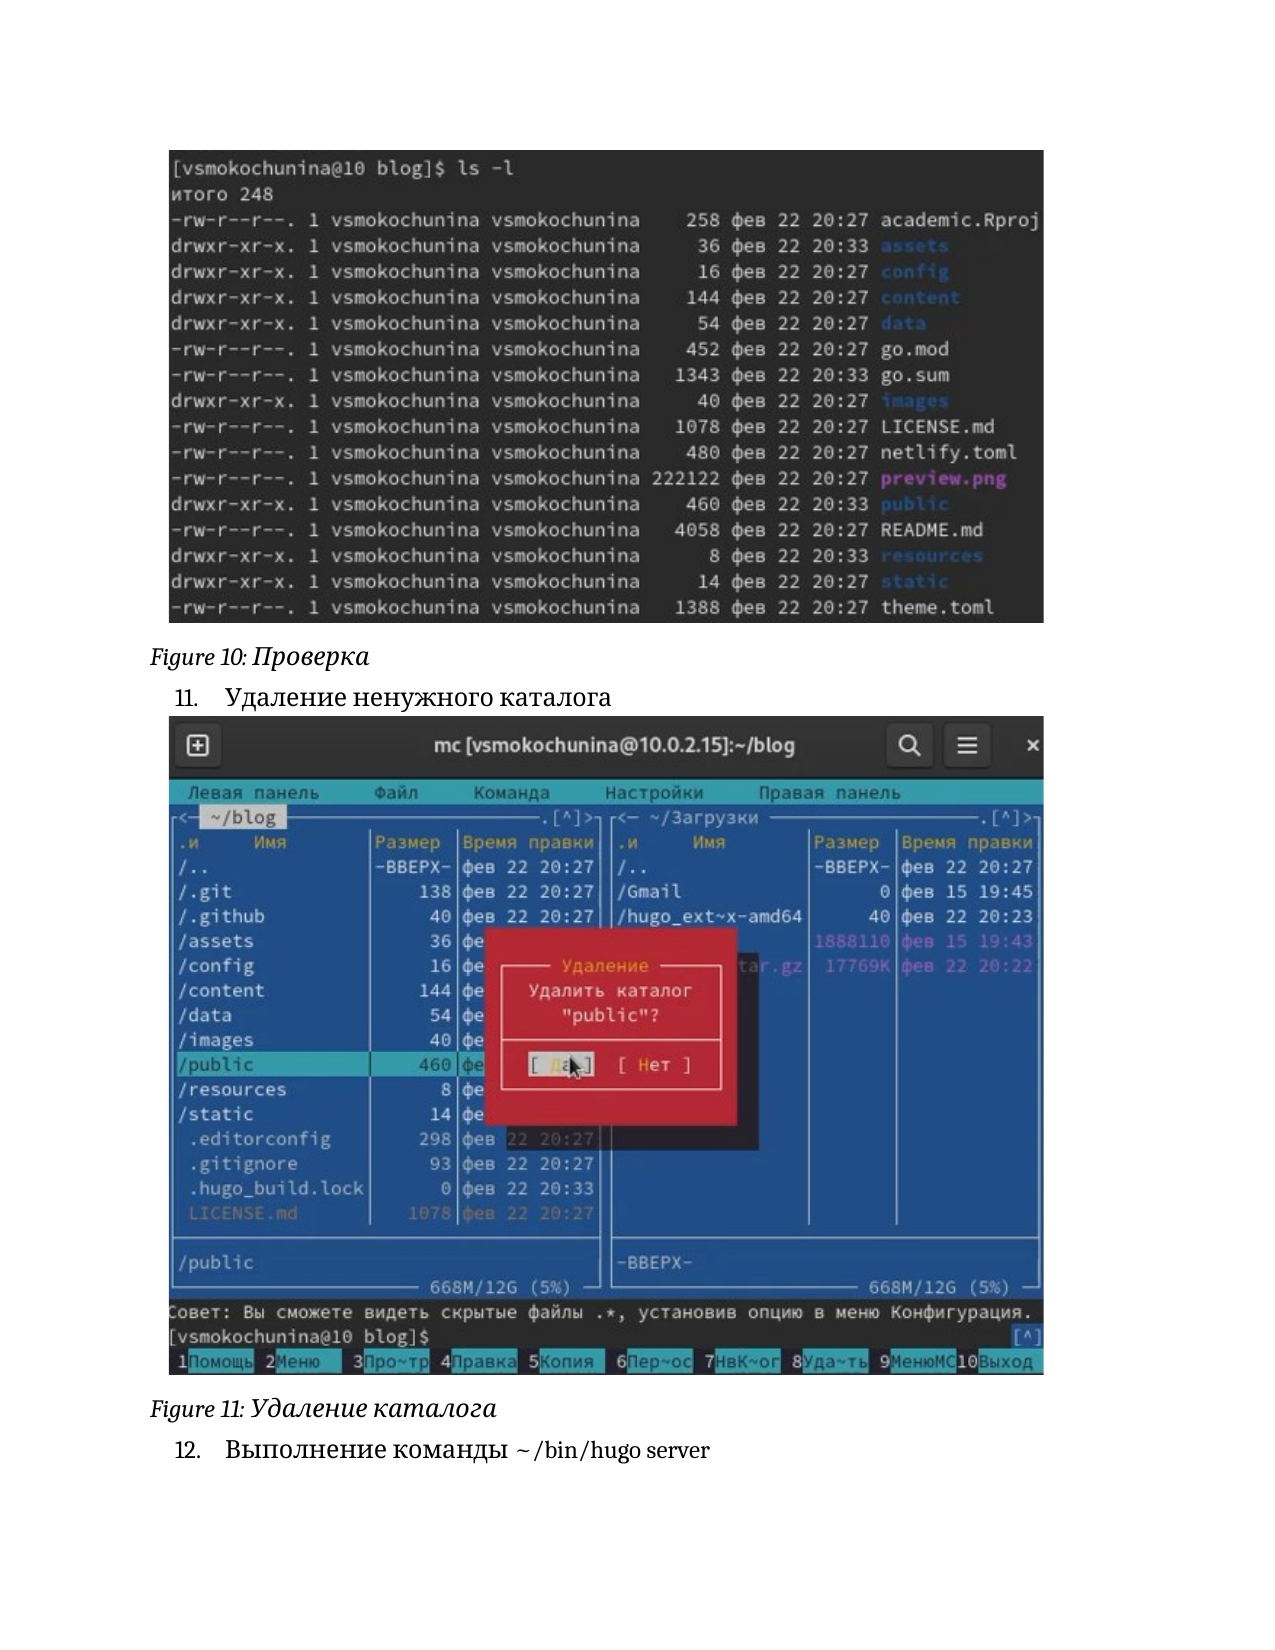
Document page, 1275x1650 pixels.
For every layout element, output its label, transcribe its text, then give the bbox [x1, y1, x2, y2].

text Figure 10: Проверка [150, 643, 1125, 672]
picture [168, 716, 1044, 1375]
list Удаление ненужного каталога [175, 684, 1125, 713]
text Figure 11: Удаление каталога [150, 1395, 1125, 1424]
list Выполнение команды ~/bin/hugo server [175, 1436, 1125, 1465]
picture [168, 150, 1044, 623]
